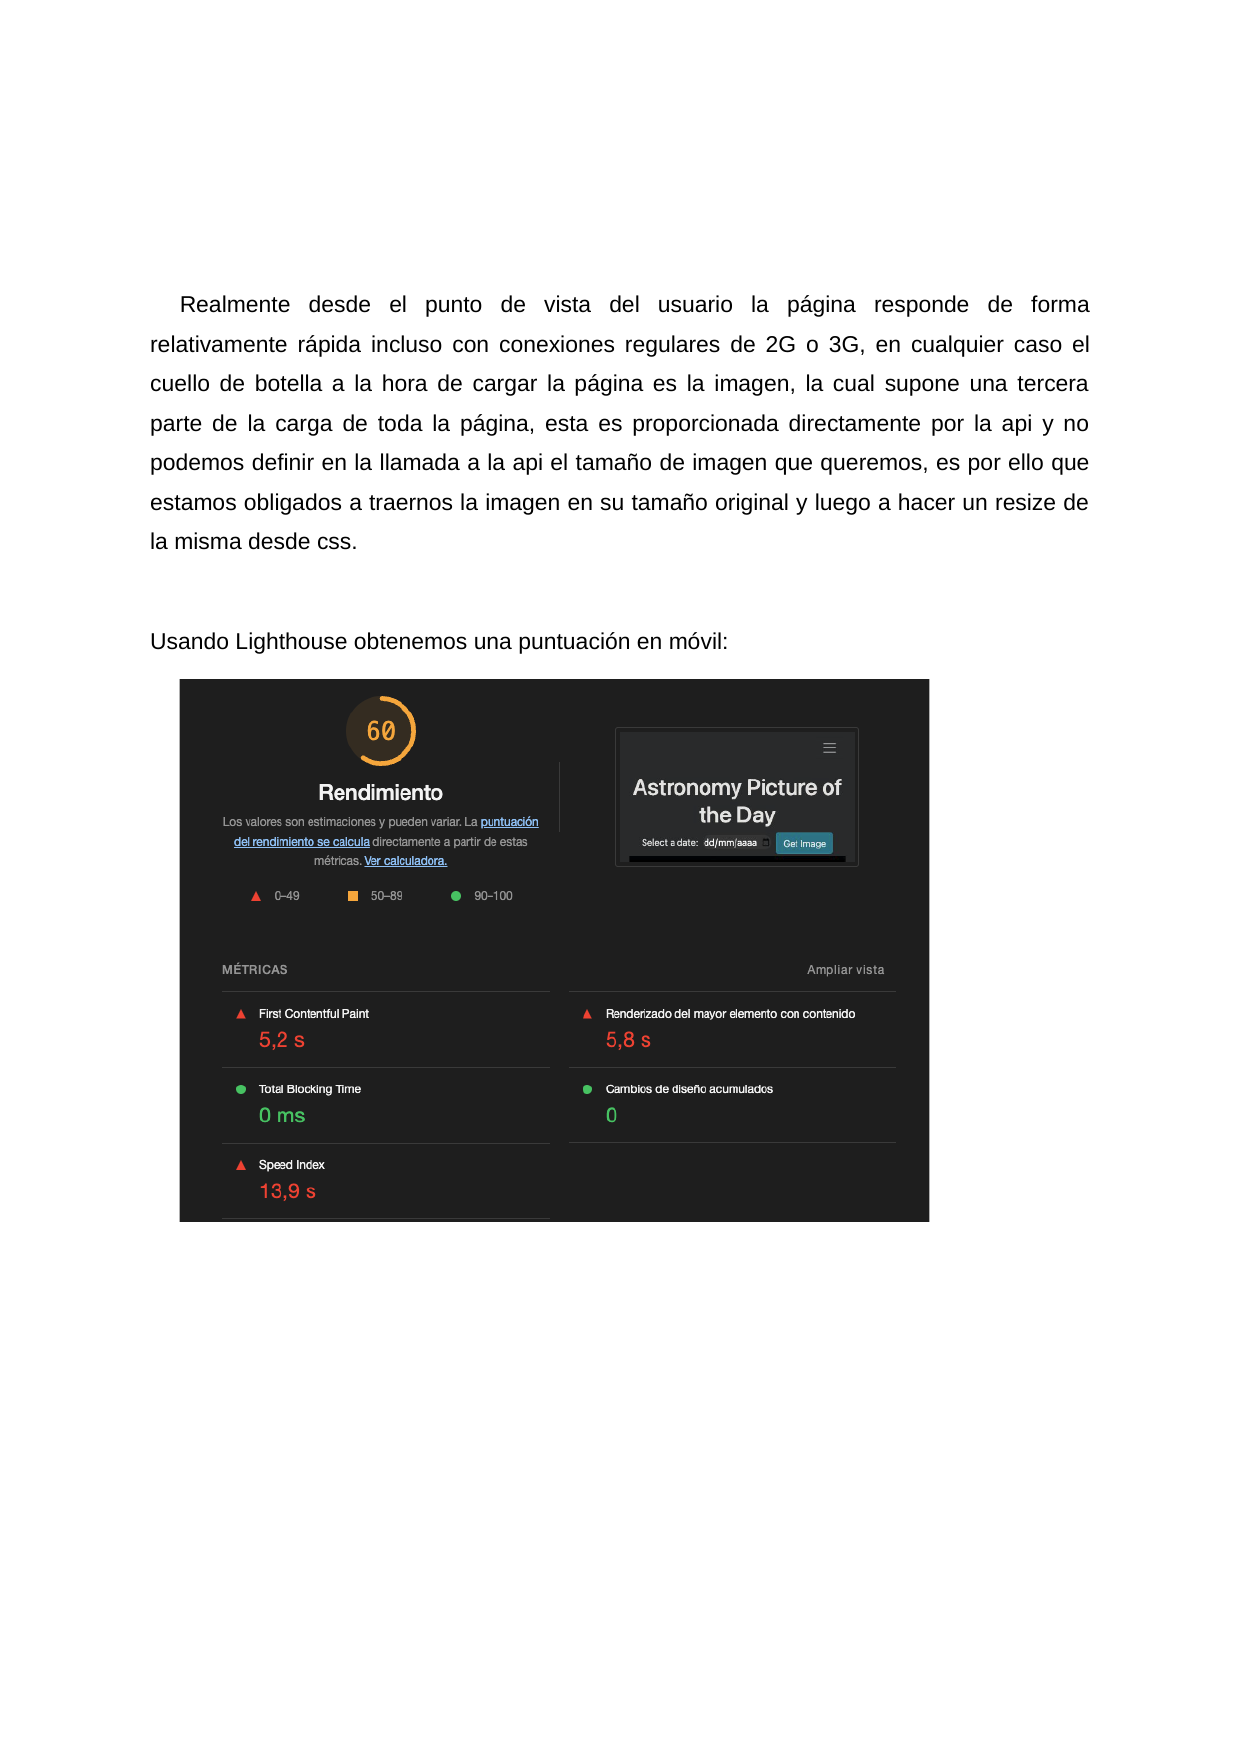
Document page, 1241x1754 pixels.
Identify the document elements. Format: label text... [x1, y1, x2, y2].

text Usando Lighthouse obtenemos una puntuación en móvil: [150, 628, 1090, 654]
text Realmente desde el punto de vista del usuario la página responde de forma relativamente rápida incluso con conexiones regulares de 2G o 3G, en cualquier caso el cuello de botella a la hora de cargar la página es la imagen, la cual supone una tercera parte de la carga de toda la página, esta es proporcionada directamente por la api y no podemos definir en la llamada a la api el tamaño de imagen que queremos, es por ello que estamos obligados a traernos la imagen en su tamaño original y luego a hacer un resize de la misma desde css. [150, 291, 1090, 555]
picture [179, 679, 930, 1222]
